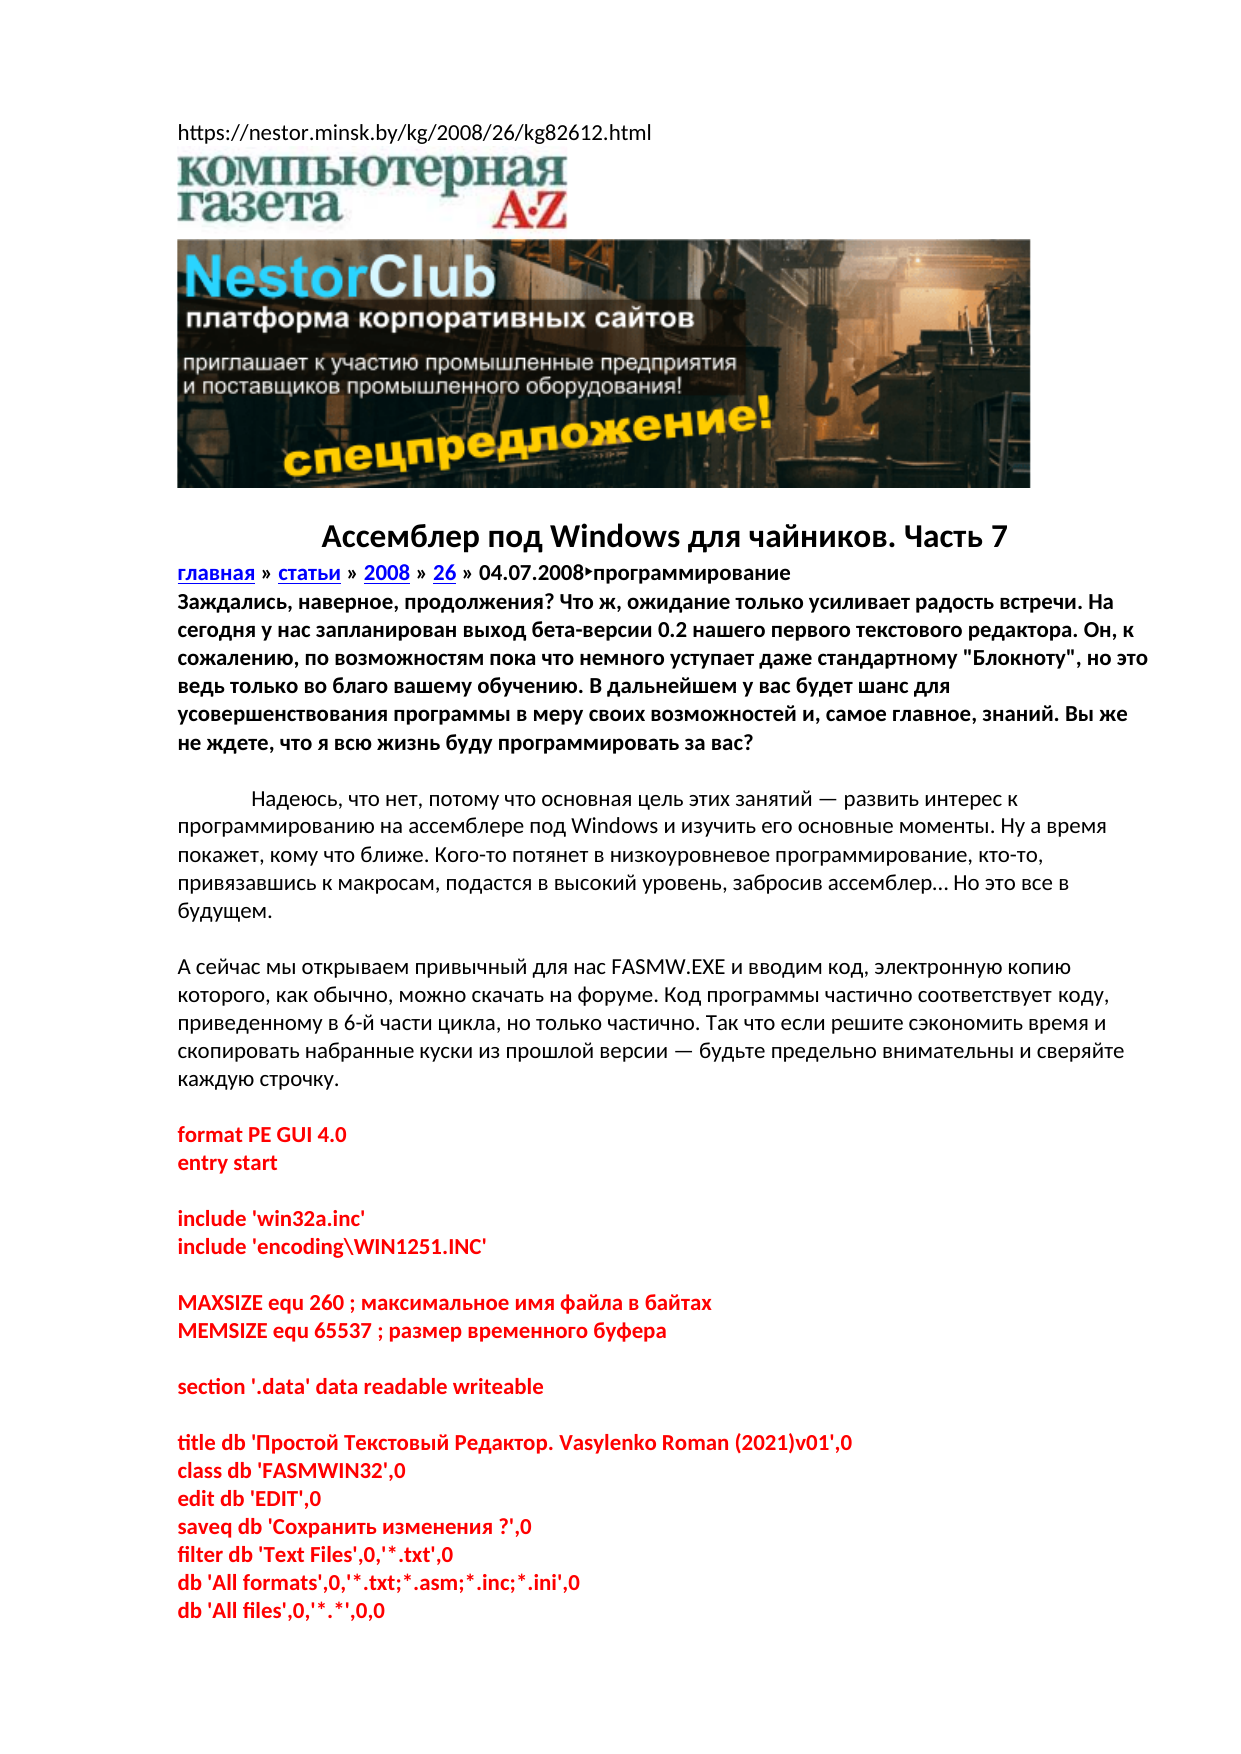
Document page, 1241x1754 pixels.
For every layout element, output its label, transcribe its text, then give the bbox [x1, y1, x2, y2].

text Ассемблер под Windows для чайников. Часть 7 [177, 516, 1152, 556]
text главная » статьи » 2008 » 26 » 04.07.2008‣программирование [177, 556, 1152, 587]
text class db 'FASMWIN32',0 [177, 1456, 1152, 1484]
text filter db 'Text Files',0,'*.txt',0 [177, 1540, 1152, 1568]
text db 'All files',0,'*.*',0,0 [177, 1596, 1152, 1624]
text section '.data' data readable writeable [177, 1372, 1152, 1400]
text include 'encoding\WIN1251.INC' [177, 1232, 1152, 1260]
text MAXSIZE equ 260 ; максимальное имя файла в байтах [177, 1288, 1152, 1316]
text title db 'Простой Текстовый Редактор. Vasylenko Roman (2021)v01',0 [177, 1428, 1152, 1456]
text format PE GUI 4.0 [177, 1120, 1152, 1148]
text Заждались, наверное, продолжения? Что ж, ожидание только усиливает радость встречи. На сегодня у нас запланирован выход бета-версии 0.2 нашего первого текстового редактора. Он, к сожалению, по возможностям пока что немного уступает даже стандартному "Блокноту", но это ведь только во благо вашему обучению. В дальнейшем у вас будет шанс для усовершенствования программы в меру своих возможностей и, самое главное, знаний. Вы же не ждете, что я всю жизнь буду программировать за вас? [177, 587, 1152, 756]
picture [177, 146, 1032, 488]
text include 'win32a.inc' [177, 1204, 1152, 1232]
text saveq db 'Сохранить изменения ?',0 [177, 1512, 1152, 1540]
text Надеюсь, что нет, потому что основная цель этих занятий — развить интерес к программированию на ассемблере под Windows и изучить его основные моменты. Ну а время покажет, кому что ближе. Кого-то потянет в низкоуровневое программирование, кто-то, привязавшись к макросам, подастся в высокий уровень, забросив ассемблер… Но это все в будущем. А сейчас мы открываем привычный для нас FASMW.EXE и вводим код, электронную копию которого, как обычно, можно скачать на форуме. Код программы частично соответствует коду, приведенному в 6-й части цикла, но только частично. Так что если решите сэкономить время и скопировать набранные куски из прошлой версии — будьте предельно внимательны и сверяйте каждую строчку. [177, 784, 1152, 1092]
text MEMSIZE equ 65537 ; размер временного буфера [177, 1316, 1152, 1344]
text edit db 'EDIT',0 [177, 1484, 1152, 1512]
text https://nestor.minsk.by/kg/2008/26/kg82612.html [177, 118, 1152, 146]
text db 'All formats',0,'*.txt;*.asm;*.inc;*.ini',0 [177, 1568, 1152, 1596]
text entry start [177, 1148, 1152, 1176]
